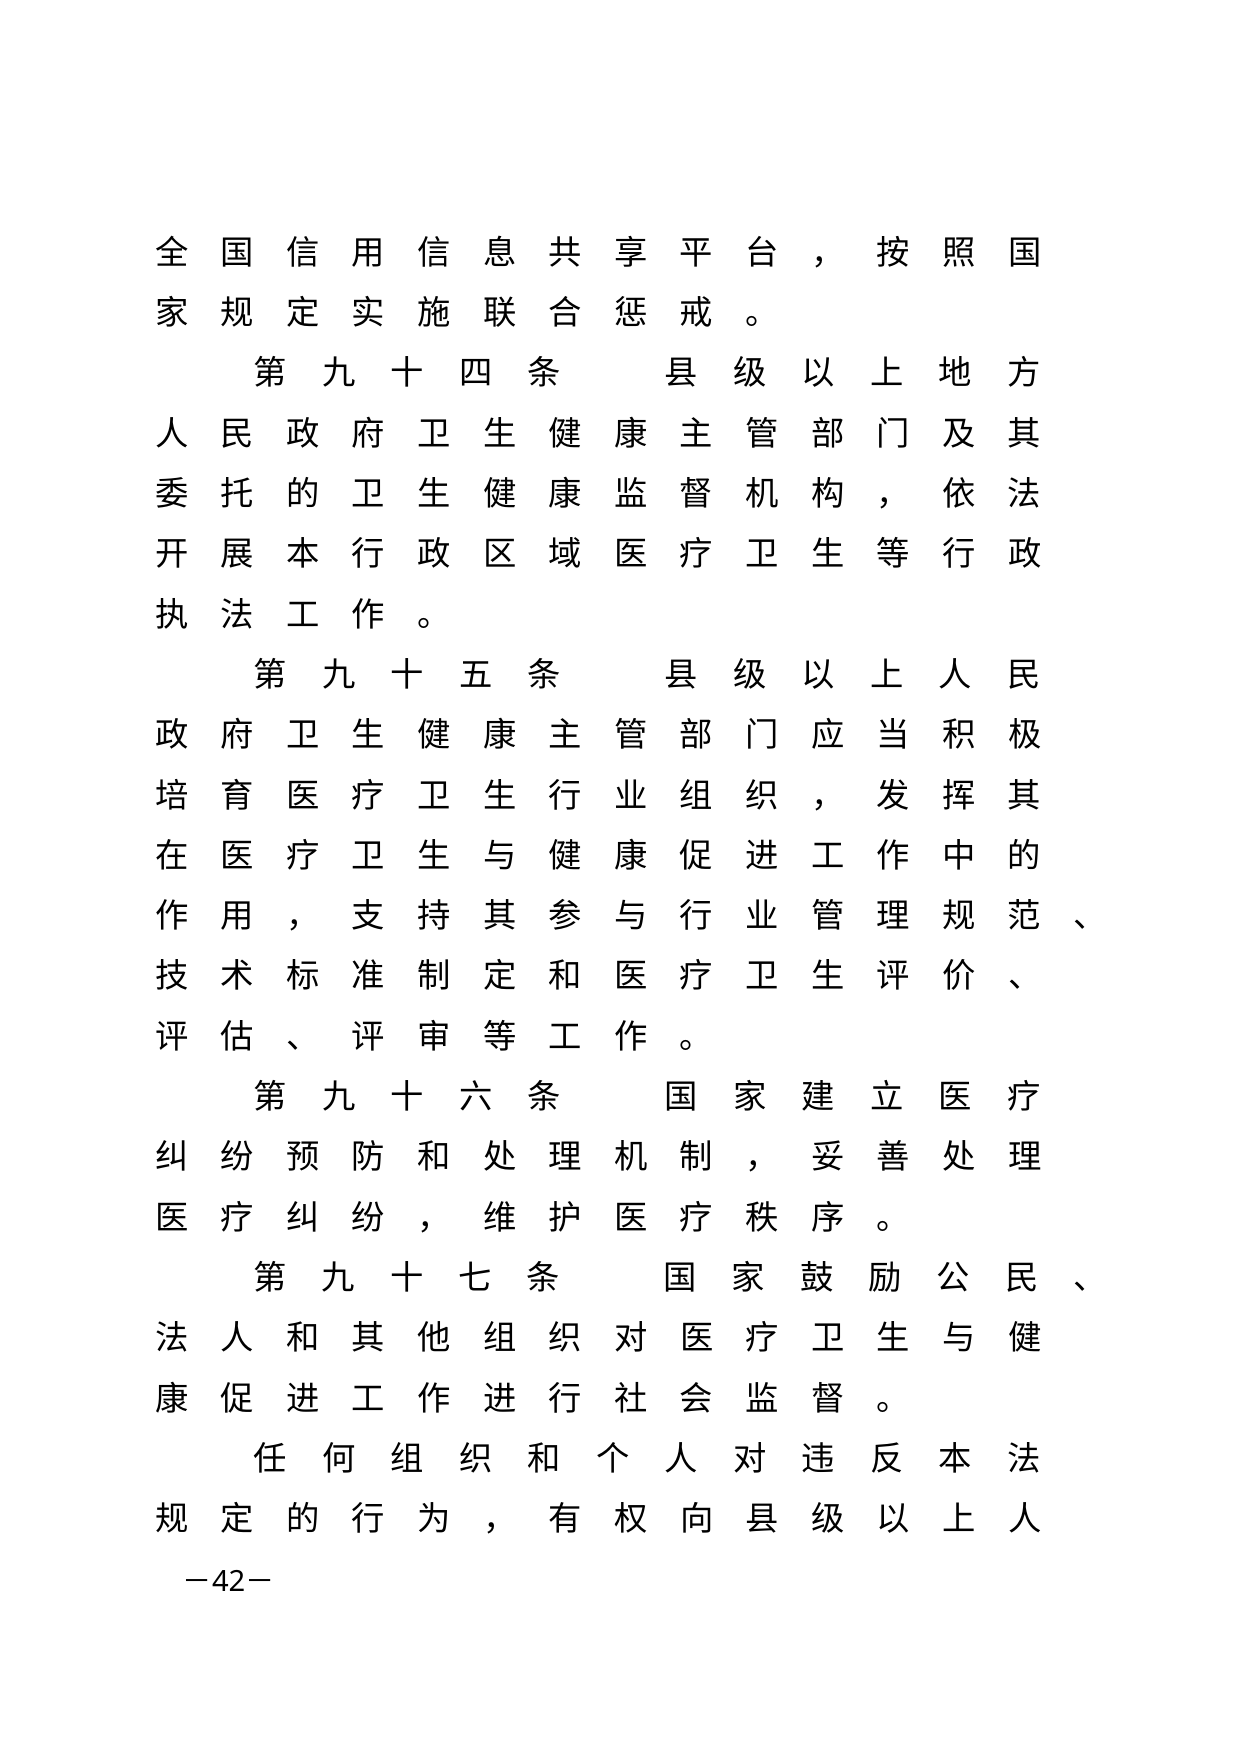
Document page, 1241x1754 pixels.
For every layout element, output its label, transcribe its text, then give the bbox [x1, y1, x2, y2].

text 任何组织和个人对违反本法规定的行为，有权向县级以上人民政府卫生健康主管部门和其他有关部门投诉、举报。 [155, 1426, 1073, 1546]
text 第九十五条 县级以上人民政府卫生健康主管部门应当积极培育医疗卫生行业组织，发挥其在医疗卫生与健康促进工作中的作用，支持其参与行业管理规范、技术标准制定和医疗卫生评价、评估、评审等工作。 [155, 642, 1073, 1064]
text 第九十三条 县级以上人民政府卫生健康主管部门、医疗保障主管部门应当建立医疗卫生机构、人员等信用记录制度，纳入全国信用信息共享平台，按照国家规定实施联合惩戒。 [155, 219, 1073, 340]
text 第九十六条 国家建立医疗纠纷预防和处理机制，妥善处理医疗纠纷，维护医疗秩序。 [155, 1064, 1073, 1245]
text 第九十四条 县级以上地方人民政府卫生健康主管部门及其委托的卫生健康监督机构，依法开展本行政区域医疗卫生等行政执法工作。 [155, 340, 1073, 642]
text 第九十七条 国家鼓励公民、法人和其他组织对医疗卫生与健康促进工作进行社会监督。 [155, 1245, 1073, 1426]
